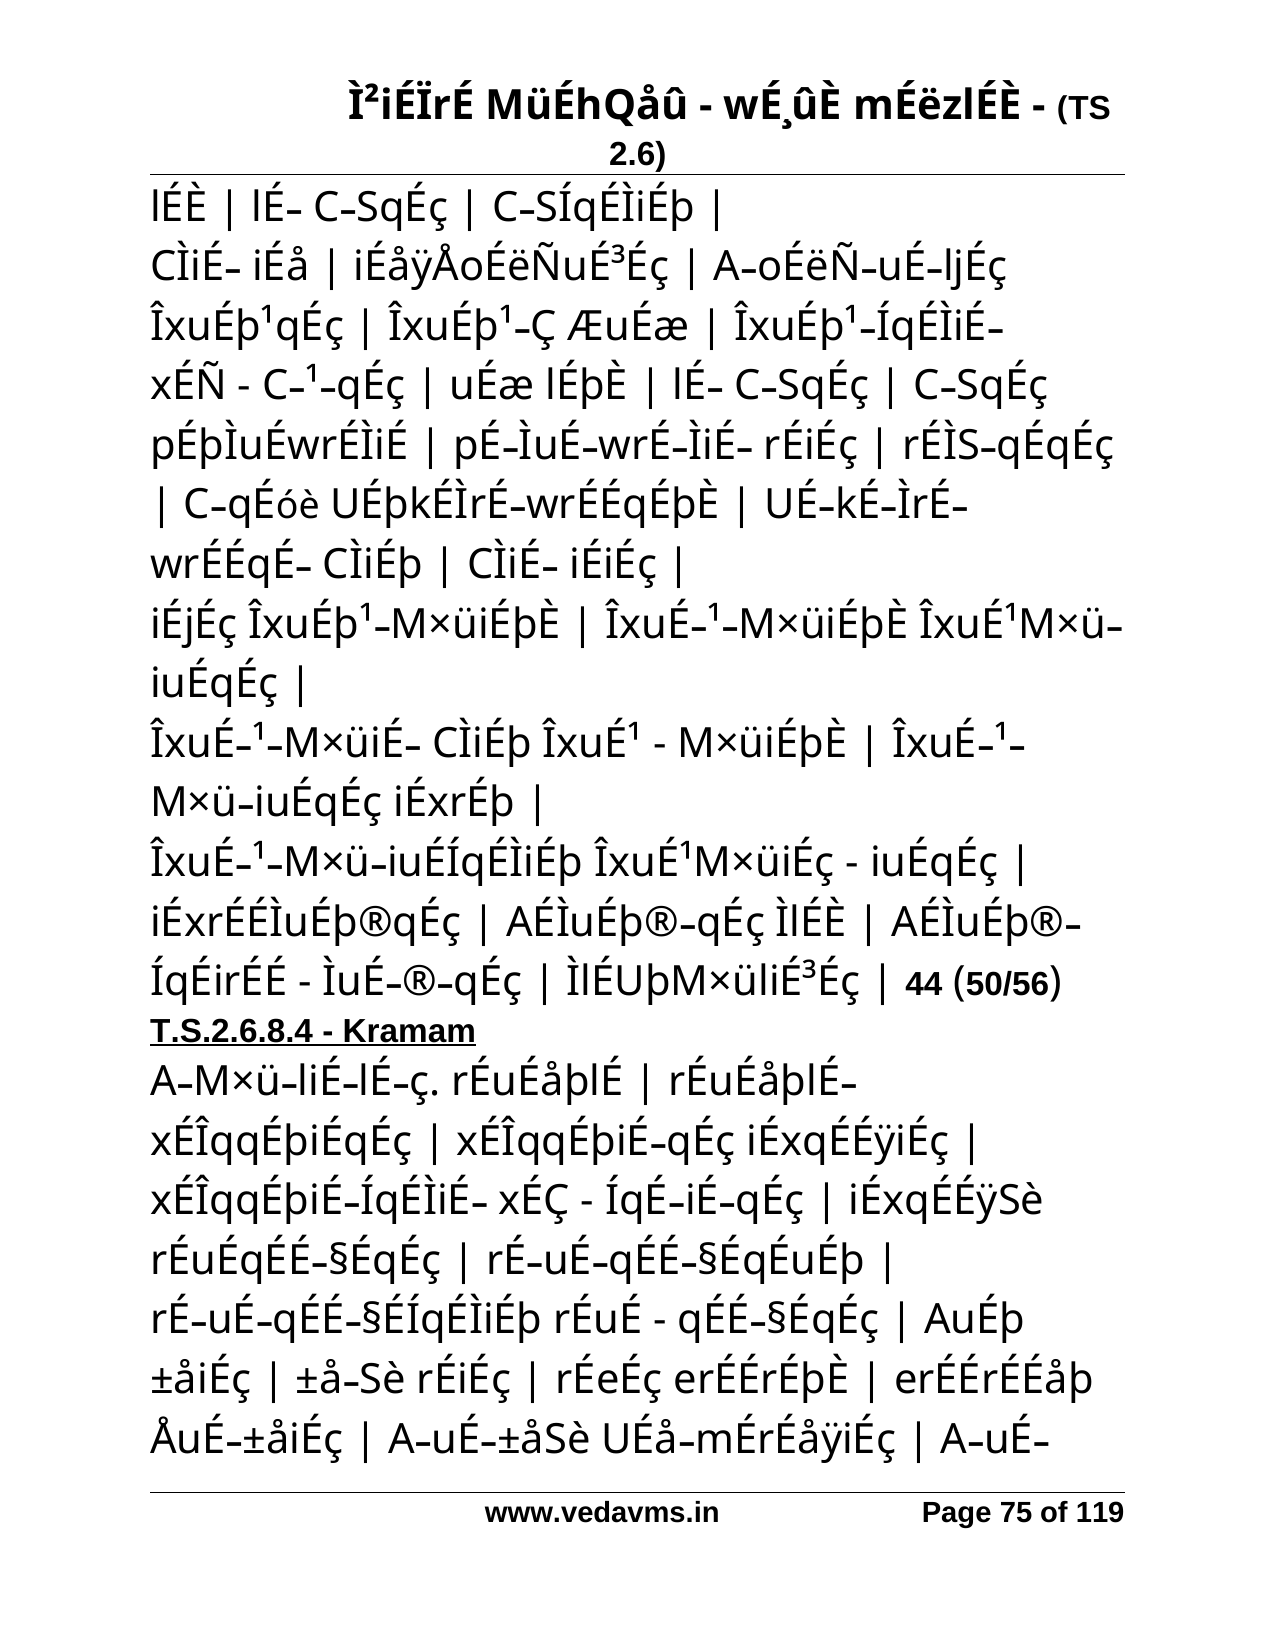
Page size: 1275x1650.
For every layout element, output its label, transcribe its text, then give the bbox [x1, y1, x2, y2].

text A–M×ü–liÉ–lÉ–ç. rÉuÉåþlÉ | rÉuÉåþlÉ– xÉÎqqÉþiÉqÉç | xÉÎqqÉþiÉ–qÉç iÉxqÉÉÿiÉç | [150, 1051, 1125, 1167]
text xÉÑ - C–¹–qÉç | uÉæ lÉþÈ | lÉ– C–SqÉç | C–SqÉç pÉþÌuÉwrÉÌiÉ | pÉ–ÌuÉ–wrÉ–ÌiÉ– rÉiÉç | rÉÌS–qÉqÉç | C–qÉóè UÉþkÉÌrÉ–wrÉÉqÉþÈ | UÉ–kÉ–ÌrÉ–wrÉÉqÉ– CÌiÉþ | CÌiÉ– iÉiÉç | [150, 355, 1125, 591]
text T.S.2.6.8.4 - Kramam [150, 1011, 1094, 1049]
text ÎxuÉ–¹–M×ü–iuÉÍqÉÌiÉþ ÎxuÉ¹M×üiÉç - iuÉqÉç | iÉxrÉÉÌuÉþ®qÉç | AÉÌuÉþ®–qÉç ÌlÉÈ | AÉÌuÉþ®–ÍqÉirÉÉ - ÌuÉ–®–qÉç | ÌlÉUþM×üliÉ³Éç | 44 (50/56) [150, 832, 1125, 1008]
text A–aÉ–cNû–liÉ– MüsmÉþiÉÉqÉç | MüsmÉþiÉÉqÉç lÉÈ | lÉ– C–SqÉç | C–SÍqÉÌiÉþ | [150, 176, 1125, 233]
text CÌiÉ– iÉå | iÉåÿÅoÉëÑuÉ³Éç | A–oÉëÑ–uÉ–ljÉç ÎxuÉþ¹qÉç | ÎxuÉþ¹–Ç ÆuÉæ | ÎxuÉþ¹–ÍqÉÌiÉ– [150, 236, 1125, 352]
text xÉÎqqÉþiÉ–ÍqÉÌiÉ– xÉÇ - ÍqÉ–iÉ–qÉç | iÉxqÉÉÿSè rÉuÉqÉÉ–§ÉqÉç | rÉ–uÉ–qÉÉ–§ÉqÉuÉþ | [150, 1170, 1125, 1286]
text iÉjÉç ÎxuÉþ¹–M×üiÉþÈ | ÎxuÉ–¹–M×üiÉþÈ ÎxuÉ¹M×ü–iuÉqÉç | [150, 593, 1125, 710]
text ÎxuÉ–¹–M×üiÉ– CÌiÉþ ÎxuÉ¹ - M×üiÉþÈ | ÎxuÉ–¹–M×ü–iuÉqÉç iÉxrÉþ | [150, 713, 1125, 829]
